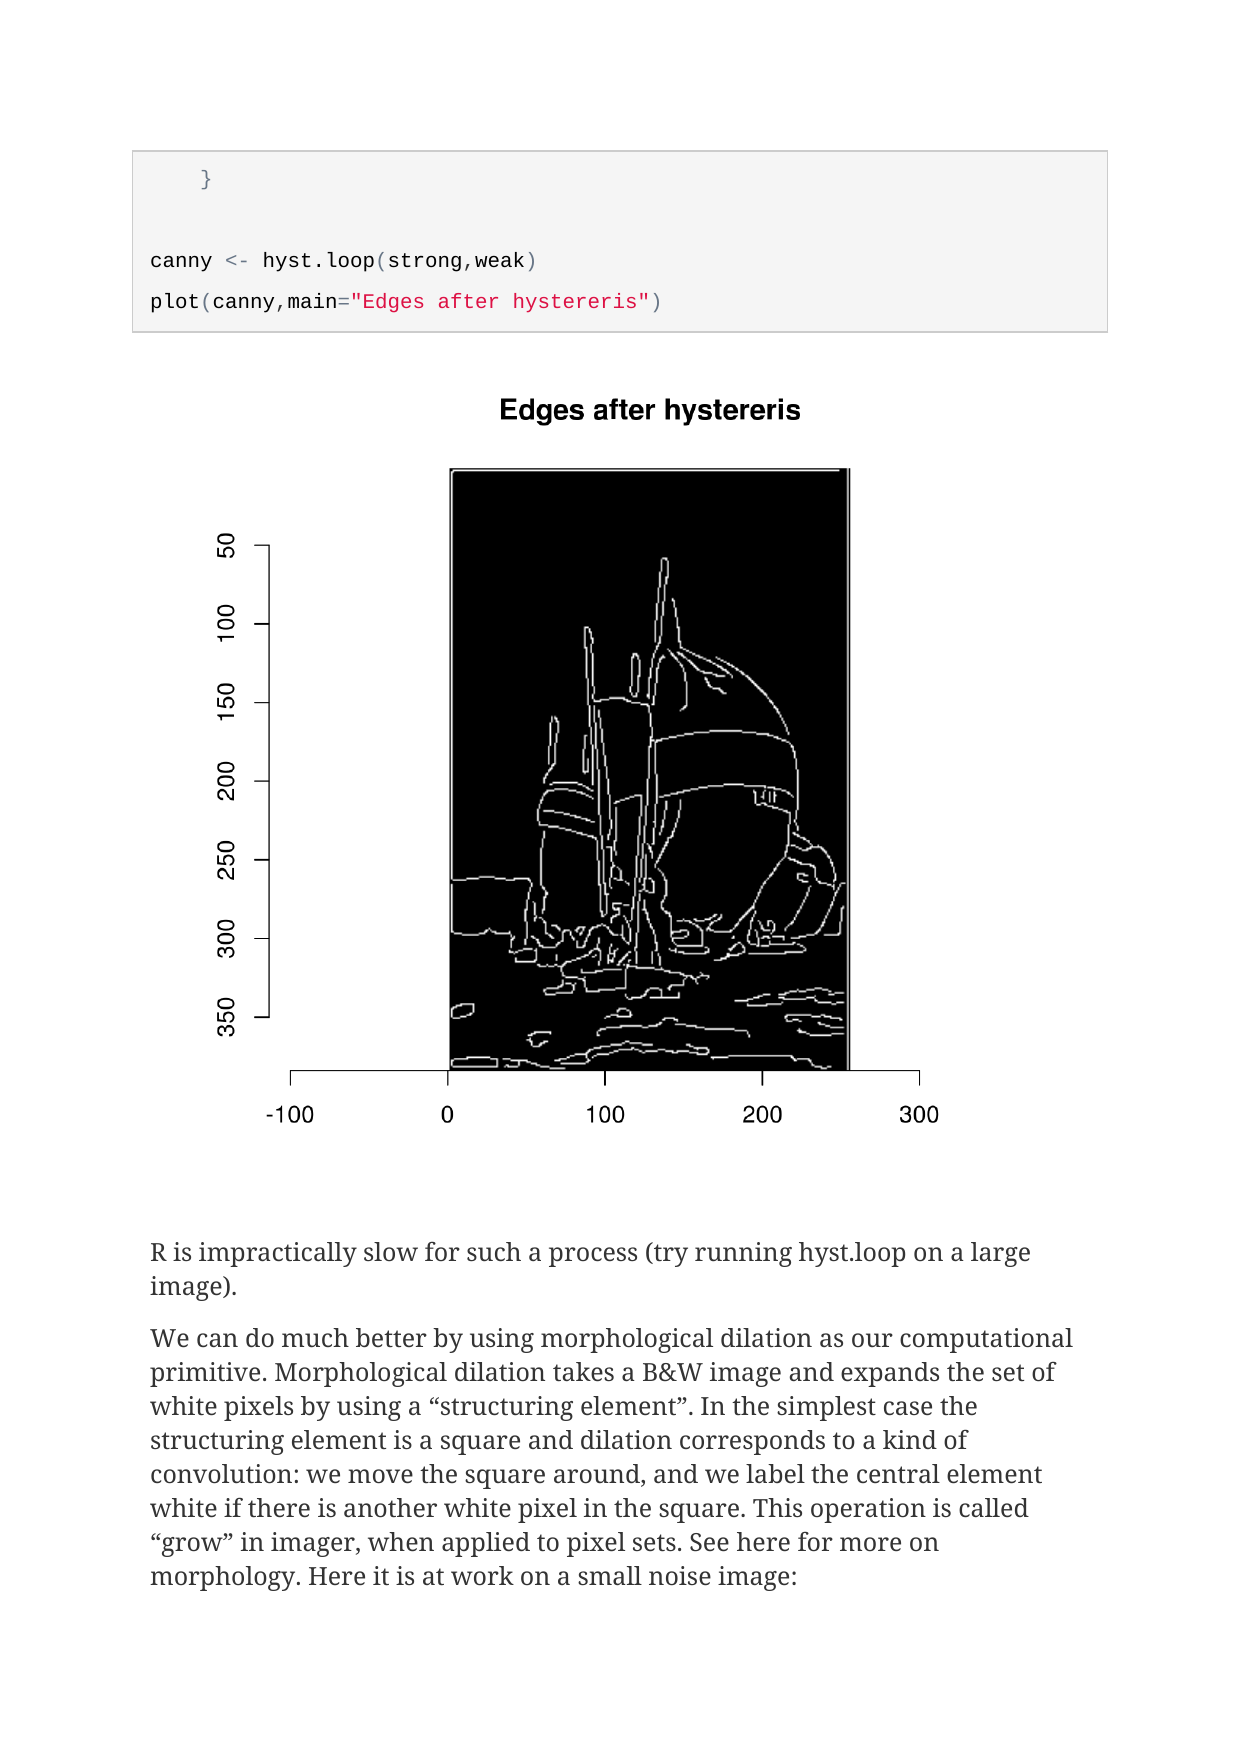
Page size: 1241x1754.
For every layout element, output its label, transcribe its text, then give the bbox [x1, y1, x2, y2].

text R is impractically slow for such a process (try running hyst.loop on a large image). [150, 1235, 1090, 1303]
text } [133, 152, 1107, 191]
picture [150, 349, 1091, 1218]
text canny <- hyst.loop(strong,weak) [133, 232, 1107, 272]
text plot(canny,main="Edges after hystereris") [133, 272, 1107, 331]
text We can do much better by using morphological dilation as our computational primitive. Morphological dilation takes a B&W image and expands the set of white pixels by using a “structuring element”. In the simplest case the structuring element is a square and dilation corresponds to a kind of convolution: we move the square around, and we label the central element white if there is another white pixel in the square. This operation is called “grow” in imager, when applied to pixel sets. See here for more on morphology. Here it is at work on a small noise image: [150, 1320, 1090, 1593]
